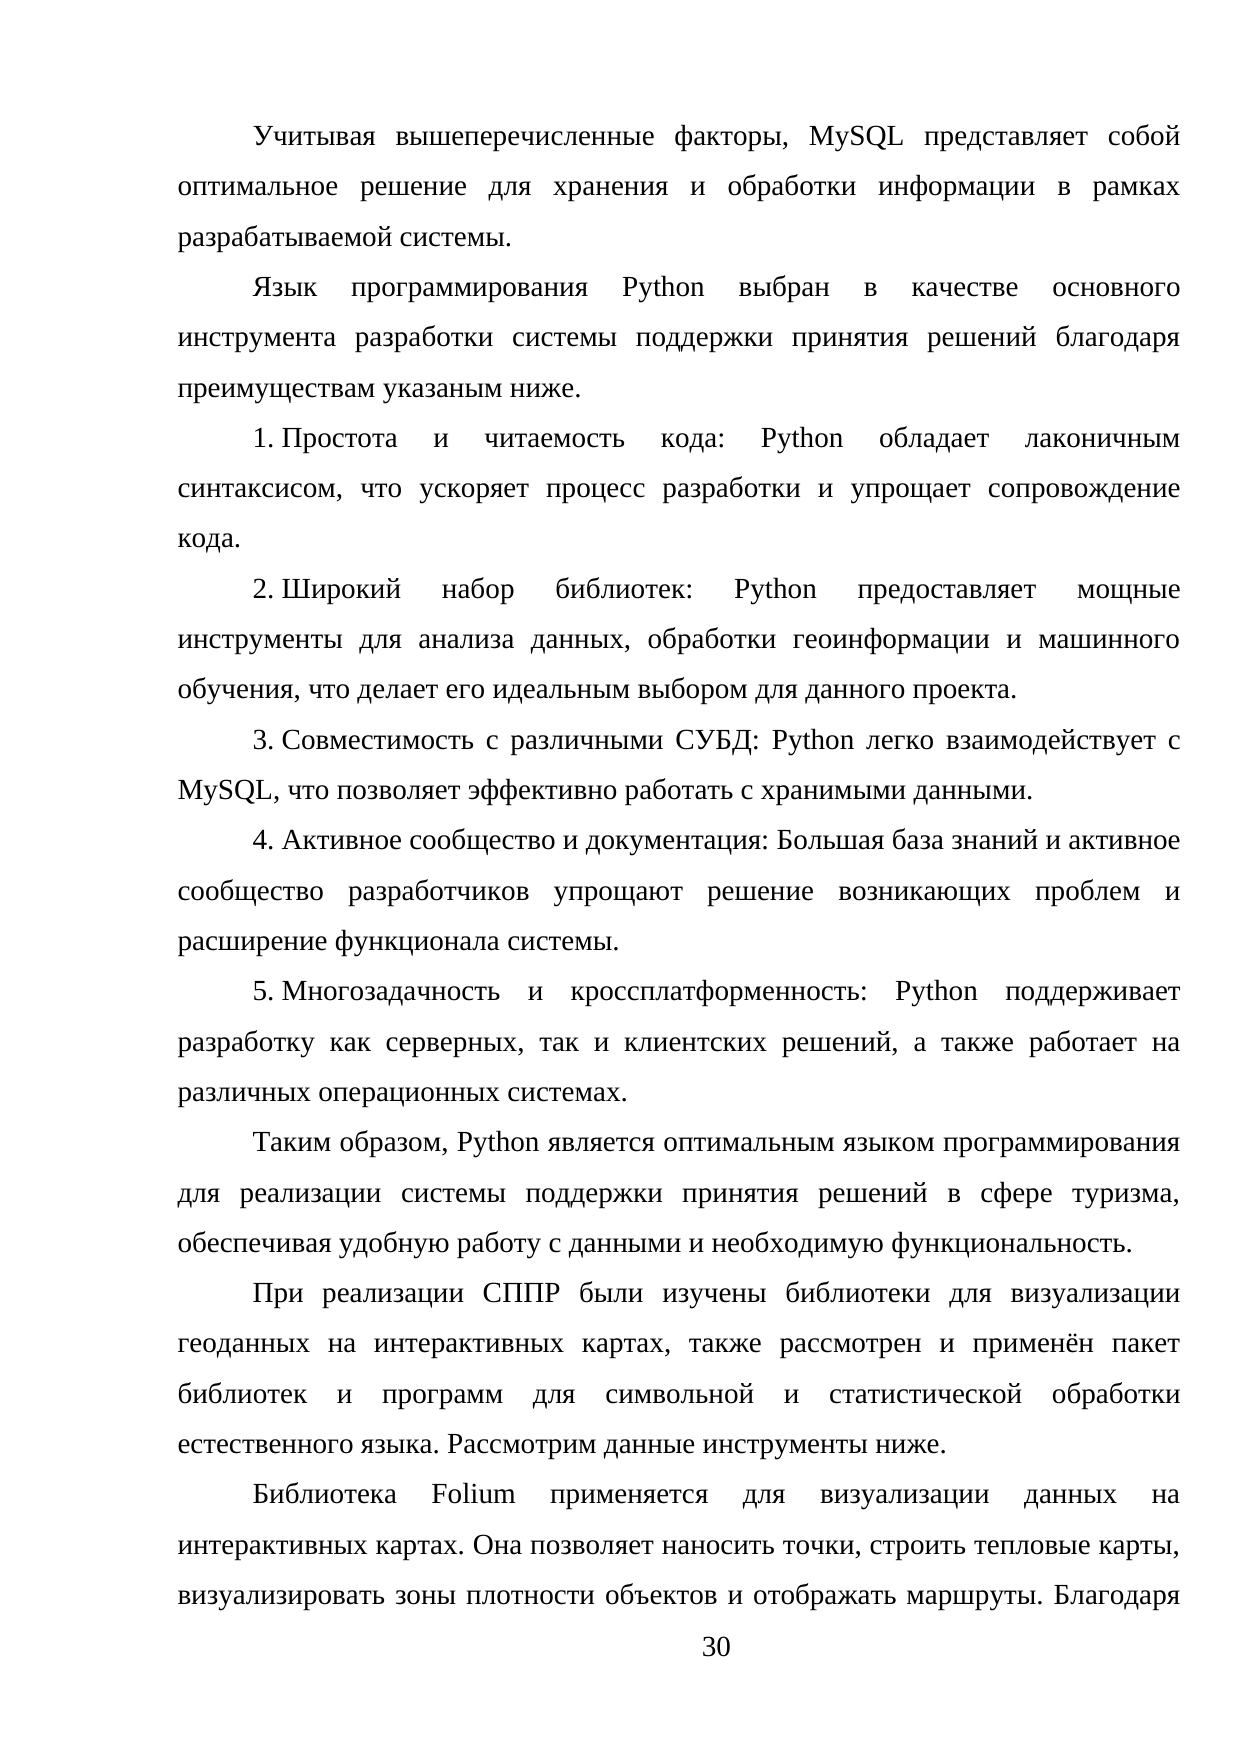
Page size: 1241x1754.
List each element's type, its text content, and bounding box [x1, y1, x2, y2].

text При реализации СППР были изучены библиотеки для визуализации геоданных на интерактивных картах, также рассмотрен и применён пакет библиотек и программ для символьной и статистической обработки естественного языка. Рассмотрим данные инструменты ниже. [177, 1275, 1181, 1460]
list Простота и читаемость кода: Python обладает лаконичным синтаксисом, что ускоряет процесс разработки и упрощает сопровождение кода. [177, 420, 1181, 554]
list Многозадачность и кроссплатформенность: Python поддерживает разработку как серверных, так и клиентских решений, а также работает на различных операционных системах. [177, 973, 1181, 1108]
list Совместимость с различными СУБД: Python легко взаимодействует с MySQL, что позволяет эффективно работать с хранимыми данными. [177, 722, 1181, 806]
list Активное сообщество и документация: Большая база знаний и активное сообщество разработчиков упрощают решение возникающих проблем и расширение функционала системы. [177, 822, 1181, 957]
text Учитывая вышеперечисленные факторы, MySQL представляет собой оптимальное решение для хранения и обработки информации в рамках разрабатываемой системы. [177, 118, 1181, 252]
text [177, 1477, 1181, 1611]
text Язык программирования Python выбран в качестве основного инструмента разработки системы поддержки принятия решений благодаря преимуществам указаным ниже. [177, 269, 1181, 403]
text Таким образом, Python является оптимальным языком программирования для реализации системы поддержки принятия решений в сфере туризма, обеспечивая удобную работу с данными и необходимую функциональность. [177, 1124, 1181, 1258]
list Широкий набор библиотек: Python предоставляет мощные инструменты для анализа данных, обработки геоинформации и машинного обучения, что делает его идеальным выбором для данного проекта. [177, 571, 1181, 705]
